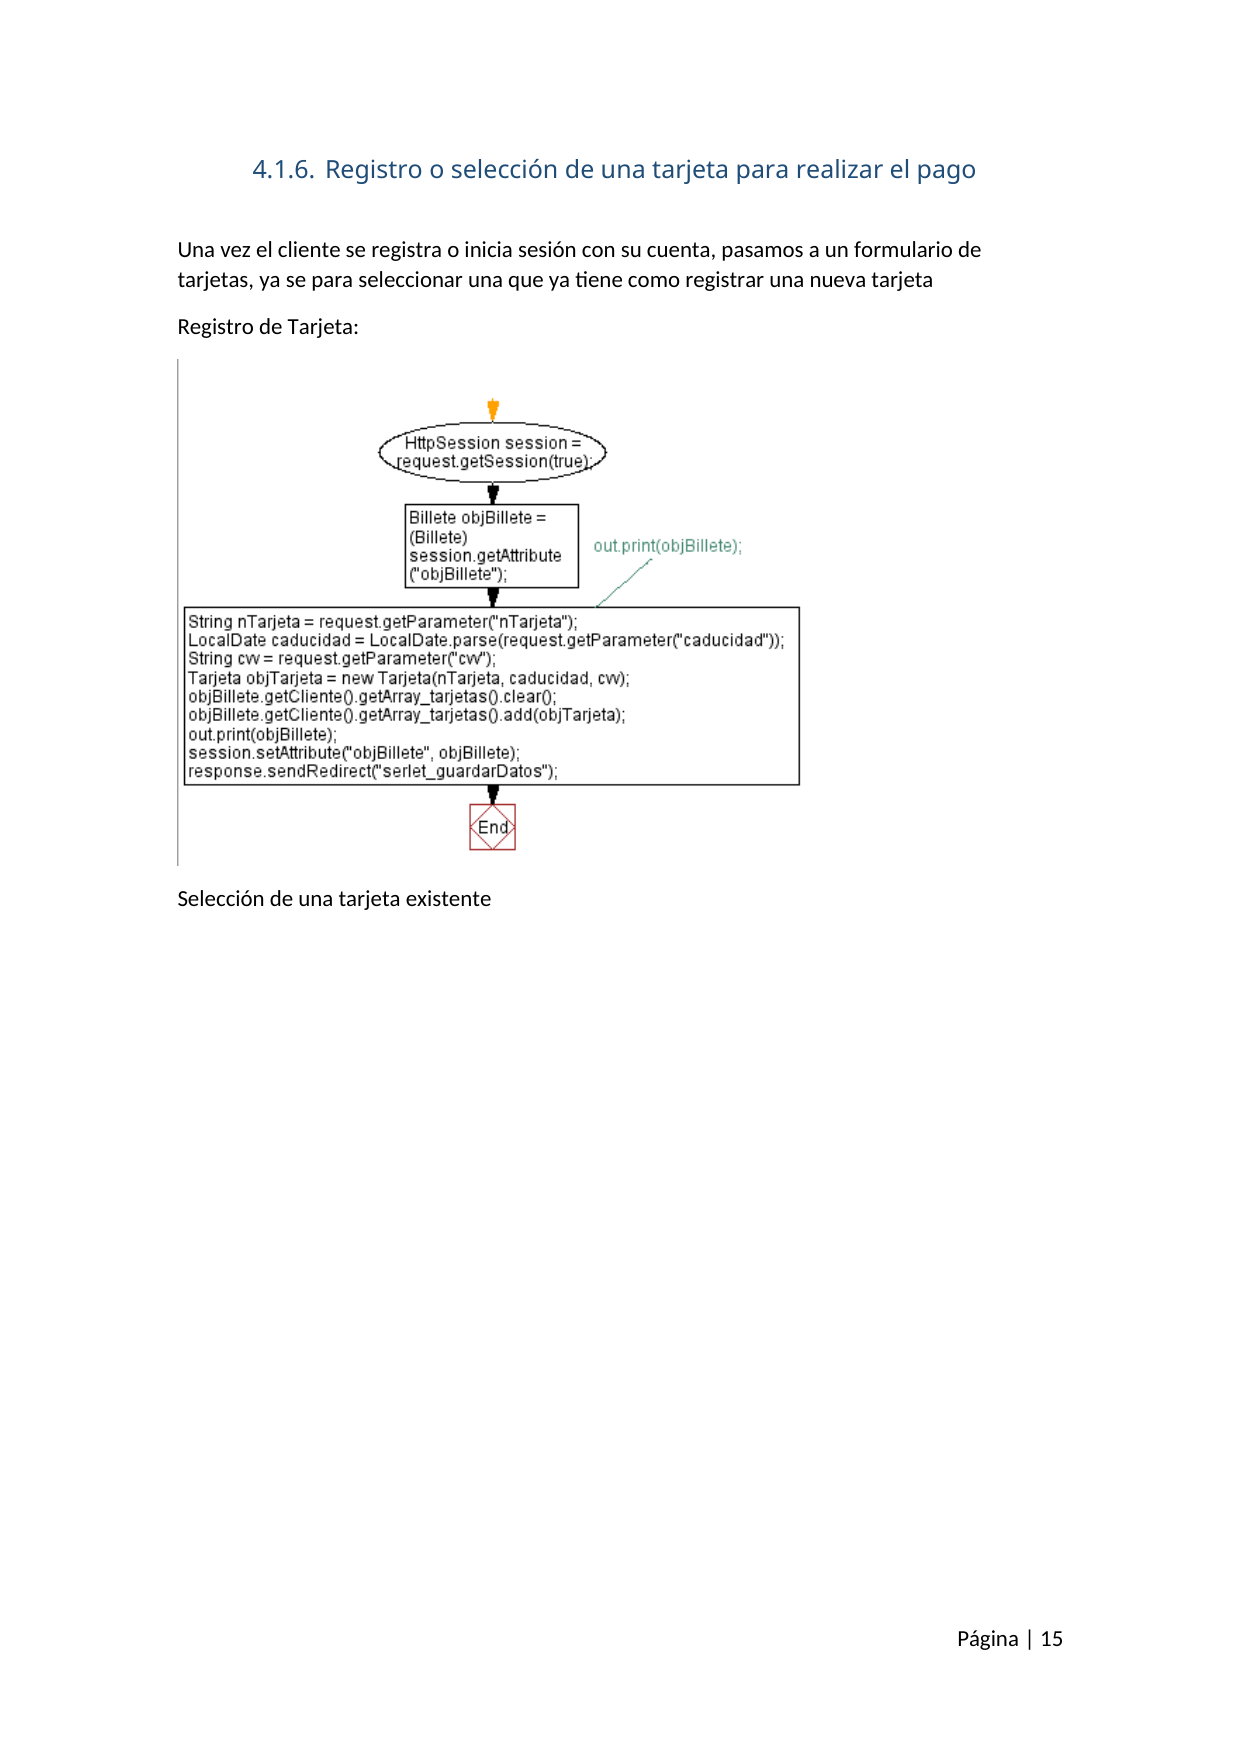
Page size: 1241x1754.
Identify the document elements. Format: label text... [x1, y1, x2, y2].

picture [177, 359, 803, 866]
text Registro de Tarjeta: [177, 312, 1063, 341]
text Selección de una tarjeta existente [177, 884, 1063, 912]
text Una vez el cliente se registra o inicia sesión con su cuenta, pasamos a un formulario de tarjetas, ya se para seleccionar una que ya tiene como registrar una nueva tarjeta [177, 235, 1063, 294]
subtitle Registro o selección de una tarjeta para realizar el pago [252, 152, 1063, 186]
